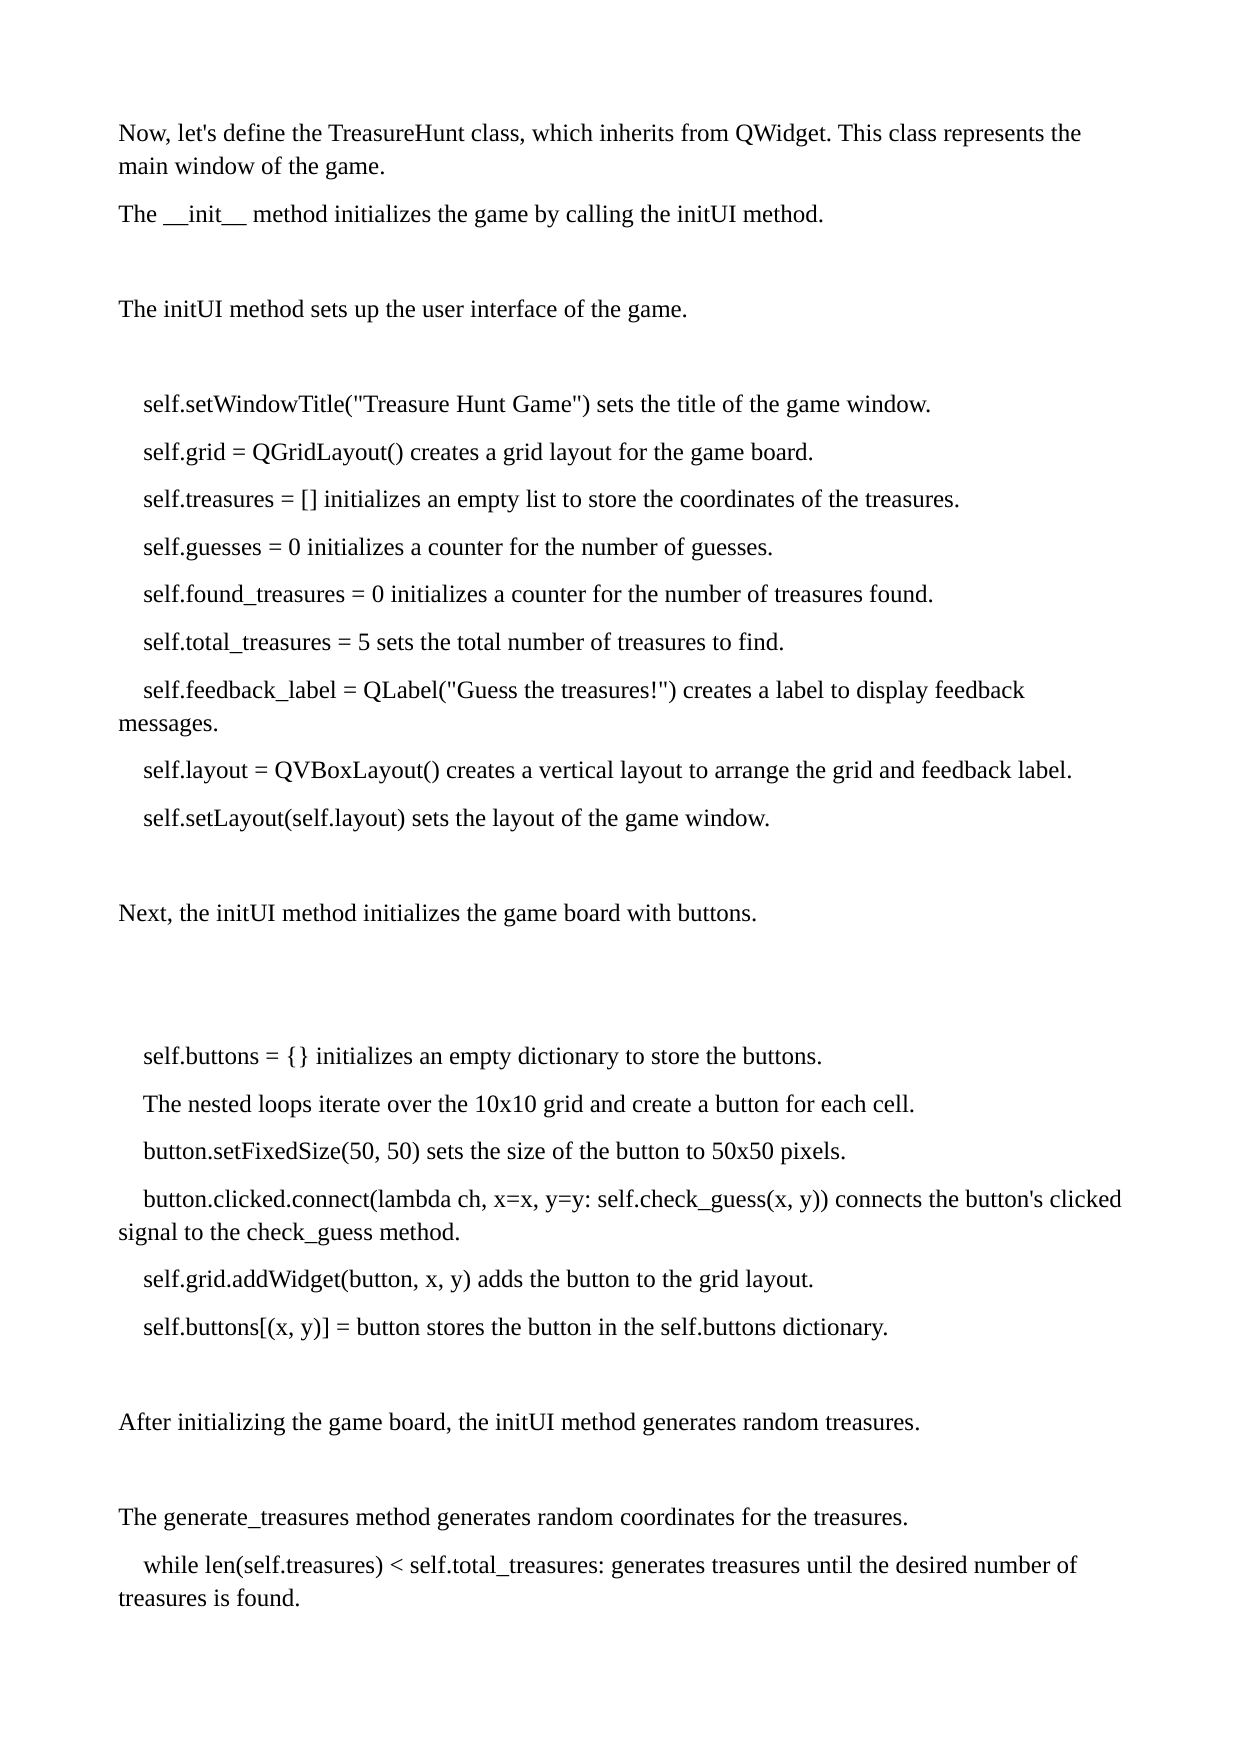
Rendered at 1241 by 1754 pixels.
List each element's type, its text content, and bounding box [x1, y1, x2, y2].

text while len(self.treasures) < self.total_treasures: generates treasures until the desired number of treasures is found. [118, 1550, 1122, 1612]
text Now, let's define the TreasureHunt class, which inherits from QWidget. This class represents the main window of the game. [118, 118, 1122, 180]
text self.feedback_label = QLabel("Guess the treasures!") creates a label to display feedback messages. [118, 675, 1122, 737]
text self.buttons[(x, y)] = button stores the button in the self.buttons dictionary. [118, 1312, 1122, 1341]
text self.found_treasures = 0 initializes a counter for the number of treasures found. [118, 579, 1122, 608]
text The nested loops iterate over the 10x10 grid and create a button for each cell. [118, 1089, 1122, 1117]
text self.buttons = {} initializes an empty dictionary to store the buttons. [118, 1041, 1122, 1070]
text self.grid = QGridLayout() creates a grid layout for the game board. [118, 437, 1122, 466]
text The initUI method sets up the user interface of the game. [118, 294, 1122, 323]
text After initializing the game board, the initUI method generates random treasures. [118, 1407, 1122, 1436]
text self.guesses = 0 initializes a counter for the number of guesses. [118, 532, 1122, 561]
text button.clicked.connect(lambda ch, x=x, y=y: self.check_guess(x, y)) connects the button's clicked signal to the check_guess method. [118, 1184, 1122, 1246]
text self.grid.addWidget(button, x, y) adds the button to the grid layout. [118, 1264, 1122, 1293]
text self.total_treasures = 5 sets the total number of treasures to find. [118, 627, 1122, 656]
text self.treasures = [] initializes an empty list to store the coordinates of the treasures. [118, 484, 1122, 513]
text Next, the initUI method initializes the game board with buttons. [118, 898, 1122, 927]
text self.setWindowTitle("Treasure Hunt Game") sets the title of the game window. [118, 389, 1122, 418]
text self.setLayout(self.layout) sets the layout of the game window. [118, 803, 1122, 832]
text self.layout = QVBoxLayout() creates a vertical layout to arrange the grid and feedback label. [118, 755, 1122, 784]
text The __init__ method initializes the game by calling the initUI method. [118, 199, 1122, 227]
text The generate_treasures method generates random coordinates for the treasures. [118, 1502, 1122, 1531]
text button.setFixedSize(50, 50) sets the size of the button to 50x50 pixels. [118, 1136, 1122, 1165]
